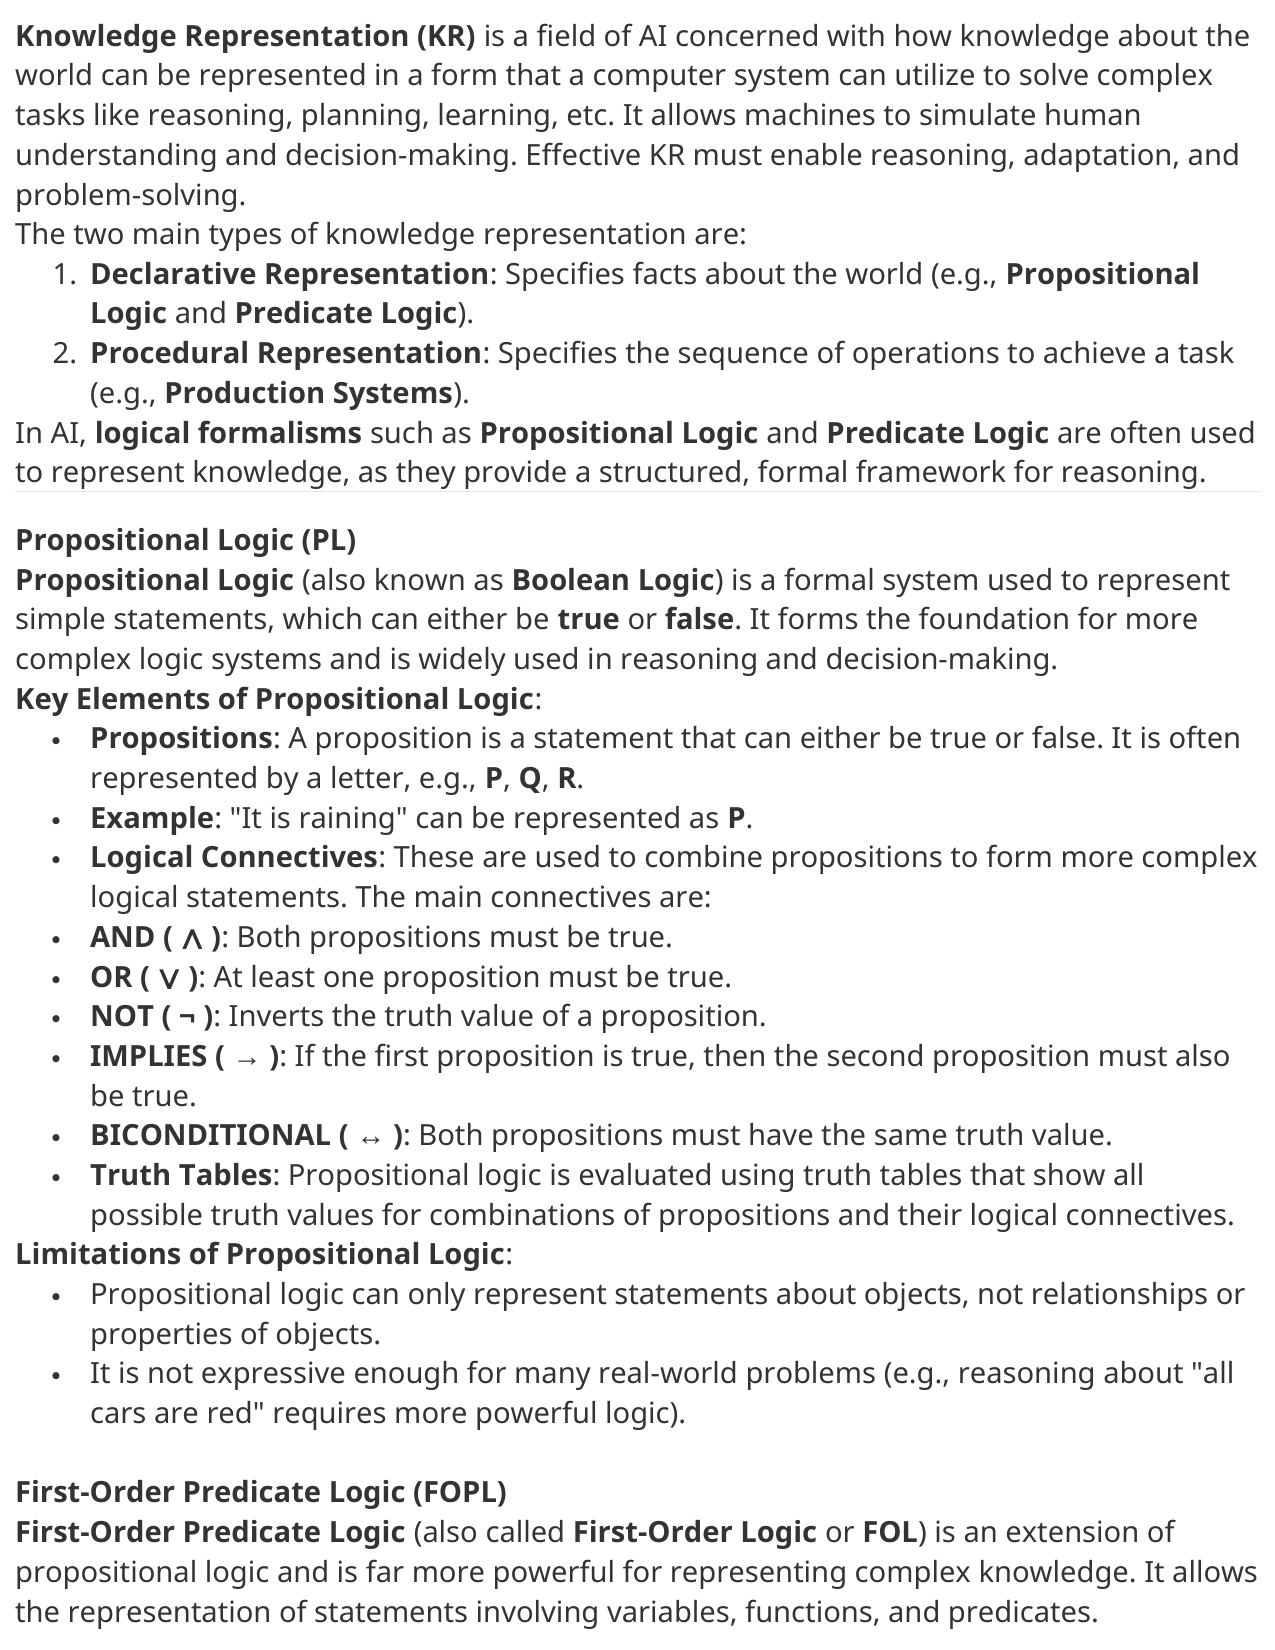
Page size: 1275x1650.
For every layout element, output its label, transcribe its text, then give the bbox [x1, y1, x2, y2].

text In AI, logical formalisms such as Propositional Logic and Predicate Logic are often used to represent knowledge, as they provide a structured, formal framework for reasoning. [15, 412, 1260, 491]
list AND ( ∧ ): Both propositions must be true. [52, 916, 1260, 956]
text First-Order Predicate Logic (also called First-Order Logic or FOL) is an extension of propositional logic and is far more powerful for representing complex knowledge. It allows the representation of statements involving variables, functions, and predicates. [15, 1511, 1260, 1631]
list Logical Connectives: These are used to combine propositions to form more complex logical statements. The main connectives are: [52, 837, 1260, 916]
list NOT ( ¬ ): Inverts the truth value of a proposition. [52, 996, 1260, 1035]
list Example: "It is raining" can be represented as P. [52, 797, 1260, 837]
text Knowledge Representation (KR) is a field of AI concerned with how knowledge about the world can be represented in a form that a computer system can utilize to solve complex tasks like reasoning, planning, learning, etc. It allows machines to simulate human understanding and decision-making. Effective KR must enable reasoning, adaptation, and problem-solving. [15, 15, 1260, 213]
text First-Order Predicate Logic (FOPL) [15, 1472, 1260, 1511]
list Procedural Representation: Specifies the sequence of operations to achieve a task (e.g., Production Systems). [52, 332, 1260, 412]
list It is not expressive enough for many real-world problems (e.g., reasoning about "all cars are red" requires more powerful logic). [52, 1353, 1260, 1432]
text Key Elements of Propositional Logic: [15, 678, 1260, 718]
list Propositional logic can only represent statements about objects, not relationships or properties of objects. [52, 1273, 1260, 1353]
list Truth Tables: Propositional logic is evaluated using truth tables that show all possible truth values for combinations of propositions and their logical connectives. [52, 1154, 1260, 1234]
list Propositions: A proposition is a statement that can either be true or false. It is often represented by a letter, e.g., P, Q, R. [52, 718, 1260, 797]
list Declarative Representation: Specifies facts about the world (e.g., Propositional Logic and Predicate Logic). [52, 253, 1260, 332]
text Propositional Logic (PL) [15, 519, 1260, 559]
text Propositional Logic (also known as Boolean Logic) is a formal system used to represent simple statements, which can either be true or false. It forms the foundation for more complex logic systems and is widely used in reasoning and decision-making. [15, 559, 1260, 678]
list IMPLIES ( → ): If the first proposition is true, then the second proposition must also be true. [52, 1035, 1260, 1114]
text Limitations of Propositional Logic: [15, 1234, 1260, 1273]
list BICONDITIONAL ( ↔ ): Both propositions must have the same truth value. [52, 1114, 1260, 1154]
text The two main types of knowledge representation are: [15, 213, 1260, 253]
list OR ( ∨ ): At least one proposition must be true. [52, 956, 1260, 996]
